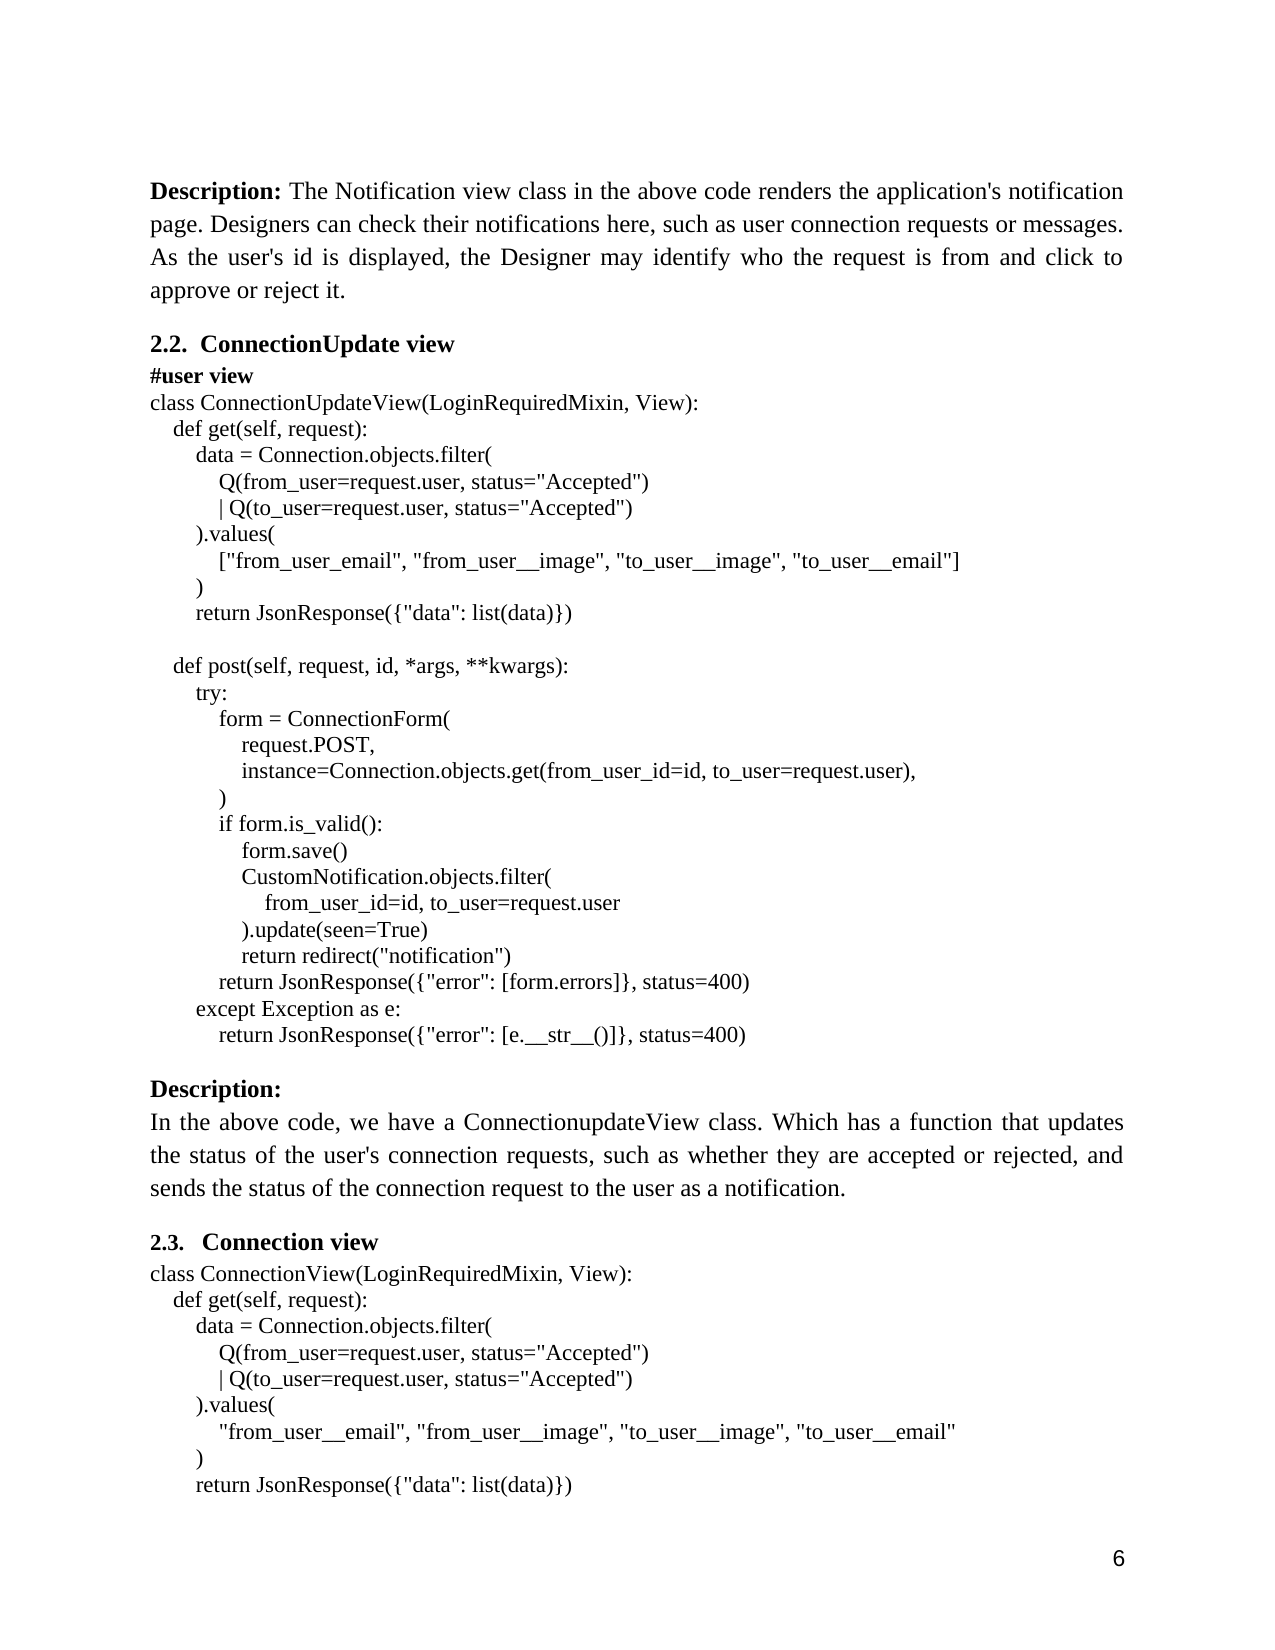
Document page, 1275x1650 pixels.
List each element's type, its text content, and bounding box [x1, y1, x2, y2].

text #user view [150, 362, 1125, 389]
text ) [150, 573, 1125, 599]
text return JsonResponse({"data": list(data)}) [150, 1471, 1125, 1497]
text return JsonResponse({"data": list(data)}) [150, 599, 1125, 626]
text form = ConnectionForm( [150, 705, 1125, 731]
text return JsonResponse({"error": [e.__str__()]}, status=400) [150, 1021, 1125, 1047]
text try: [150, 678, 1125, 705]
text def post(self, request, id, *args, **kwargs): [150, 652, 1125, 678]
text ).values( [150, 520, 1125, 547]
text 2.3. Connection view [150, 1227, 1125, 1256]
text class ConnectionUpdateView(LoginRequiredMixin, View): [150, 389, 1125, 415]
text form.save() [150, 837, 1125, 863]
text except Exception as e: [150, 995, 1125, 1021]
text return JsonResponse({"error": [form.errors]}, status=400) [150, 968, 1125, 995]
text Description: The Notification view class in the above code renders the application's notification page. Designers can check their notifications here, such as user connection requests or messages. As the user's id is displayed, the Designer may identify who the request is from and click to approve or reject it. [150, 176, 1125, 304]
text 2.2. ConnectionUpdate view [150, 329, 1125, 358]
text Description: [150, 1074, 1125, 1103]
text ["from_user_email", "from_user__image", "to_user__image", "to_user__email"] [150, 547, 1125, 573]
text "from_user__email", "from_user__image", "to_user__image", "to_user__email" [150, 1418, 1125, 1444]
text if form.is_valid(): [150, 810, 1125, 837]
text CustomNotification.objects.filter( [150, 863, 1125, 889]
text In the above code, we have a ConnectionupdateView class. Which has a function that updates the status of the user's connection requests, such as whether they are accepted or rejected, and sends the status of the connection request to the user as a notification. [150, 1107, 1125, 1202]
text return redirect("notification") [150, 942, 1125, 968]
text ) [150, 784, 1125, 810]
text Q(from_user=request.user, status="Accepted") [150, 1339, 1125, 1365]
text def get(self, request): [150, 415, 1125, 441]
text Q(from_user=request.user, status="Accepted") [150, 468, 1125, 494]
text | Q(to_user=request.user, status="Accepted") [150, 1365, 1125, 1392]
text data = Connection.objects.filter( [150, 1312, 1125, 1339]
text ).values( [150, 1392, 1125, 1418]
text class ConnectionView(LoginRequiredMixin, View): [150, 1260, 1125, 1286]
text data = Connection.objects.filter( [150, 441, 1125, 468]
text ) [150, 1444, 1125, 1471]
text ).update(seen=True) [150, 916, 1125, 942]
text request.POST, [150, 731, 1125, 758]
text def get(self, request): [150, 1286, 1125, 1312]
text from_user_id=id, to_user=request.user [150, 889, 1125, 916]
text instance=Connection.objects.get(from_user_id=id, to_user=request.user), [150, 758, 1125, 784]
text | Q(to_user=request.user, status="Accepted") [150, 494, 1125, 520]
